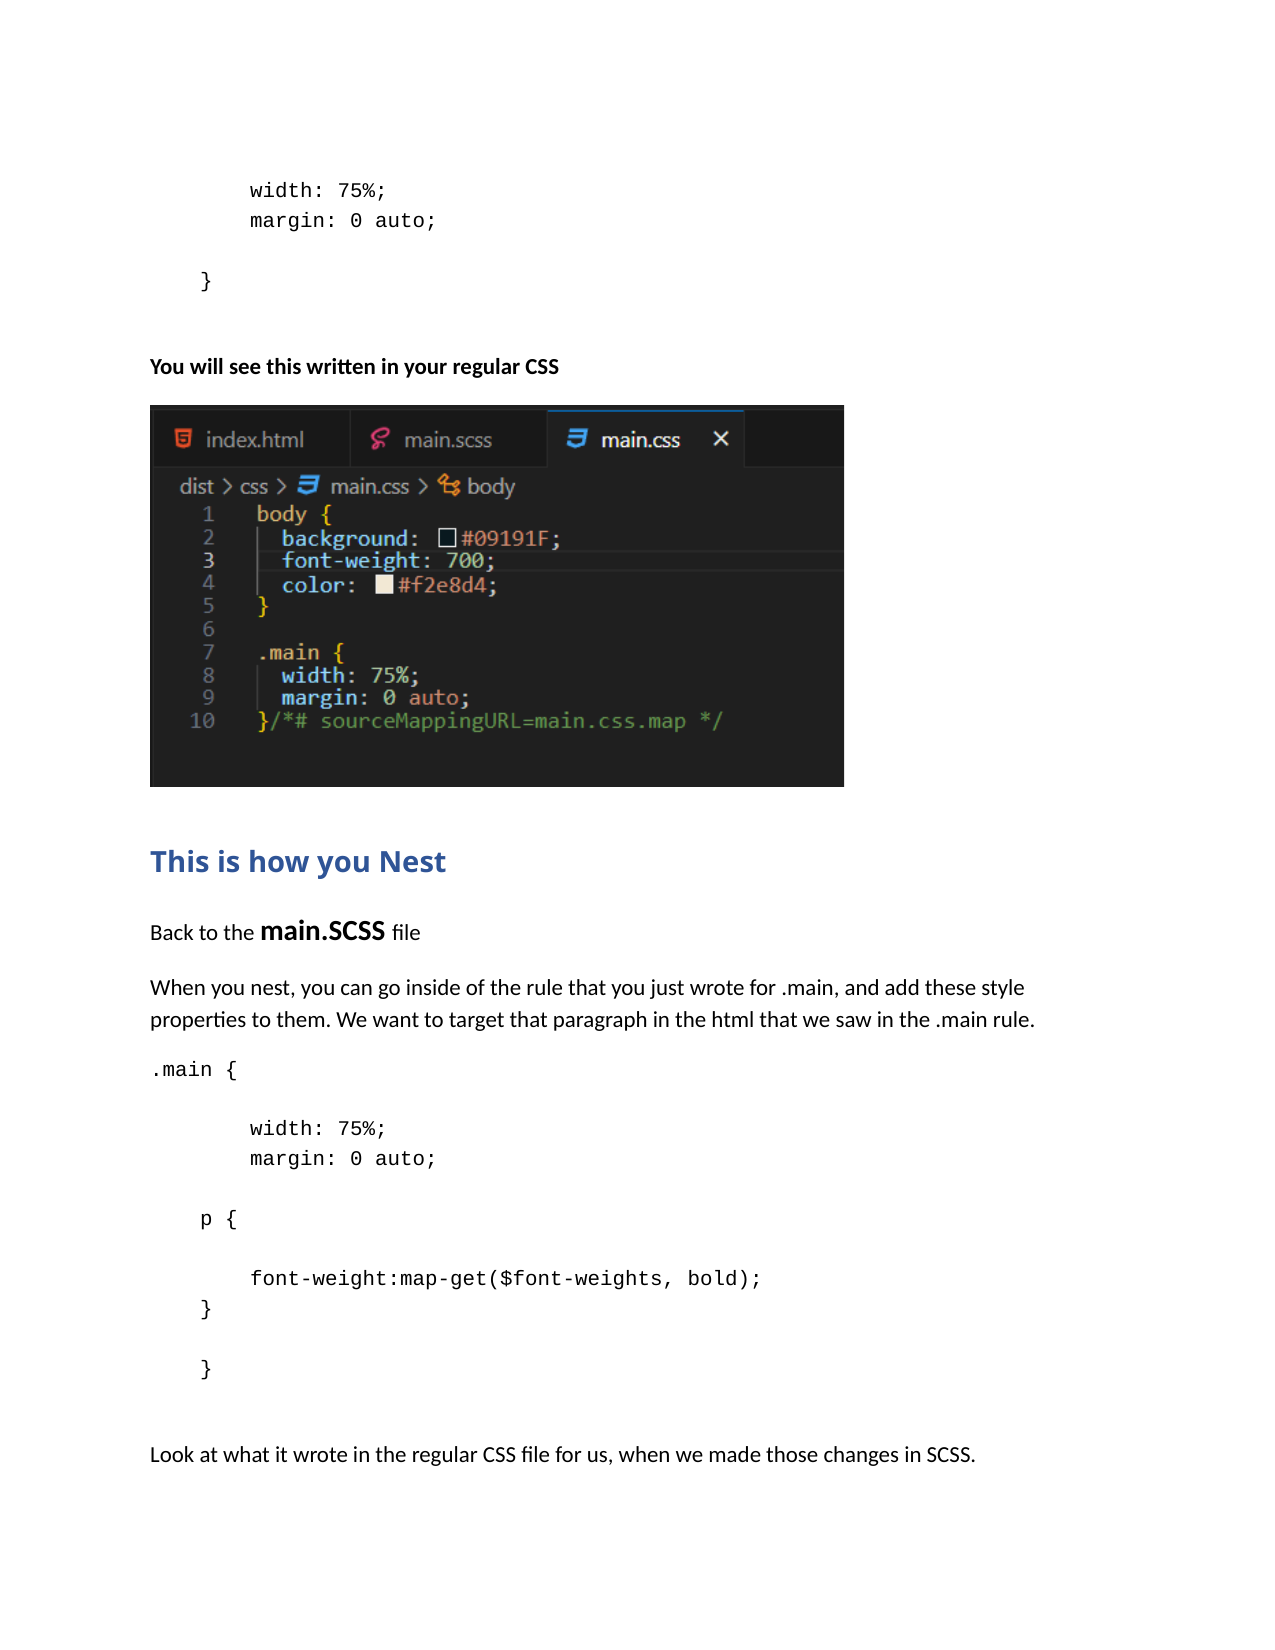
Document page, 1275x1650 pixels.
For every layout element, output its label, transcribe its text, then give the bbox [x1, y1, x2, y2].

text You will see this written in your regular CSS [150, 352, 1125, 381]
subtitle This is how you Nest [150, 841, 1125, 881]
text Back to the main.SCSS file [150, 912, 1125, 947]
text margin: 0 auto; [150, 210, 1125, 233]
text Look at what it wrote in the regular CSS file for us, when we made those changes in SCSS. [150, 1440, 1125, 1468]
text .main { [150, 1058, 1125, 1082]
text width: 75%; [150, 180, 1125, 203]
text } [150, 1357, 1125, 1381]
text font-weight:map-get($font-weights, bold); [150, 1268, 1125, 1291]
text p { [150, 1208, 1125, 1232]
text width: 75%; [150, 1118, 1125, 1142]
text } [150, 269, 1125, 293]
text } [150, 1298, 1125, 1321]
text When you nest, you can go inside of the rule that you just wrote for .main, and add these style properties to them. We want to target that paragraph in the html that we saw in the .main rule. [150, 973, 1125, 1033]
picture [150, 405, 845, 787]
text margin: 0 auto; [150, 1148, 1125, 1172]
